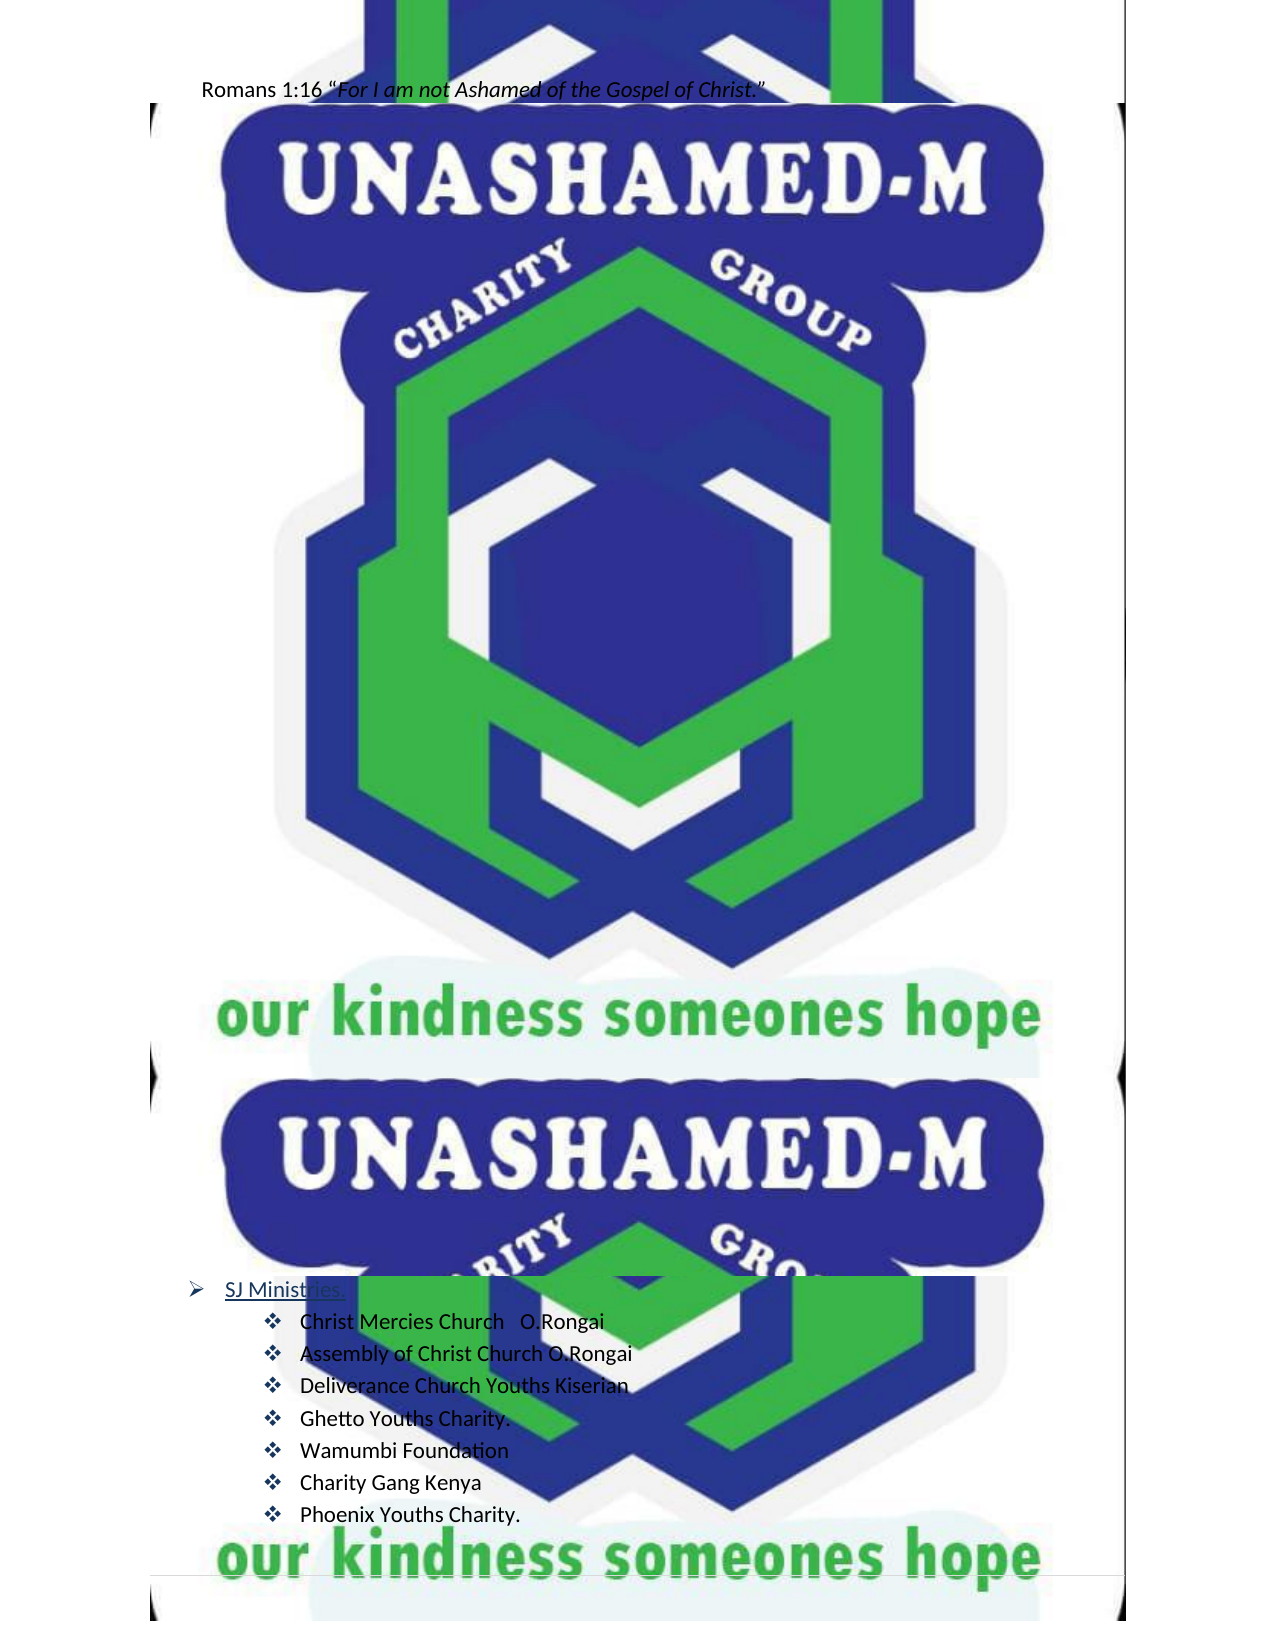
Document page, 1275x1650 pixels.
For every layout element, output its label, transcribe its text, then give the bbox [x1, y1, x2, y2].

list Wamumbi Foundation [262, 1436, 1125, 1464]
list Phoenix Youths Charity. [262, 1500, 1125, 1528]
list Charity Gang Kenya [262, 1468, 1125, 1496]
list Deliverance Church Youths Kiserian [262, 1372, 1125, 1399]
picture [150, 0, 1126, 1621]
list Assembly of Christ Church O.Rongai [262, 1339, 1125, 1367]
list SJ Ministries. [187, 1276, 1125, 1303]
list Ghetto Youths Charity. [262, 1404, 1125, 1432]
list Christ Mercies Church O.Rongai [262, 1307, 1125, 1335]
